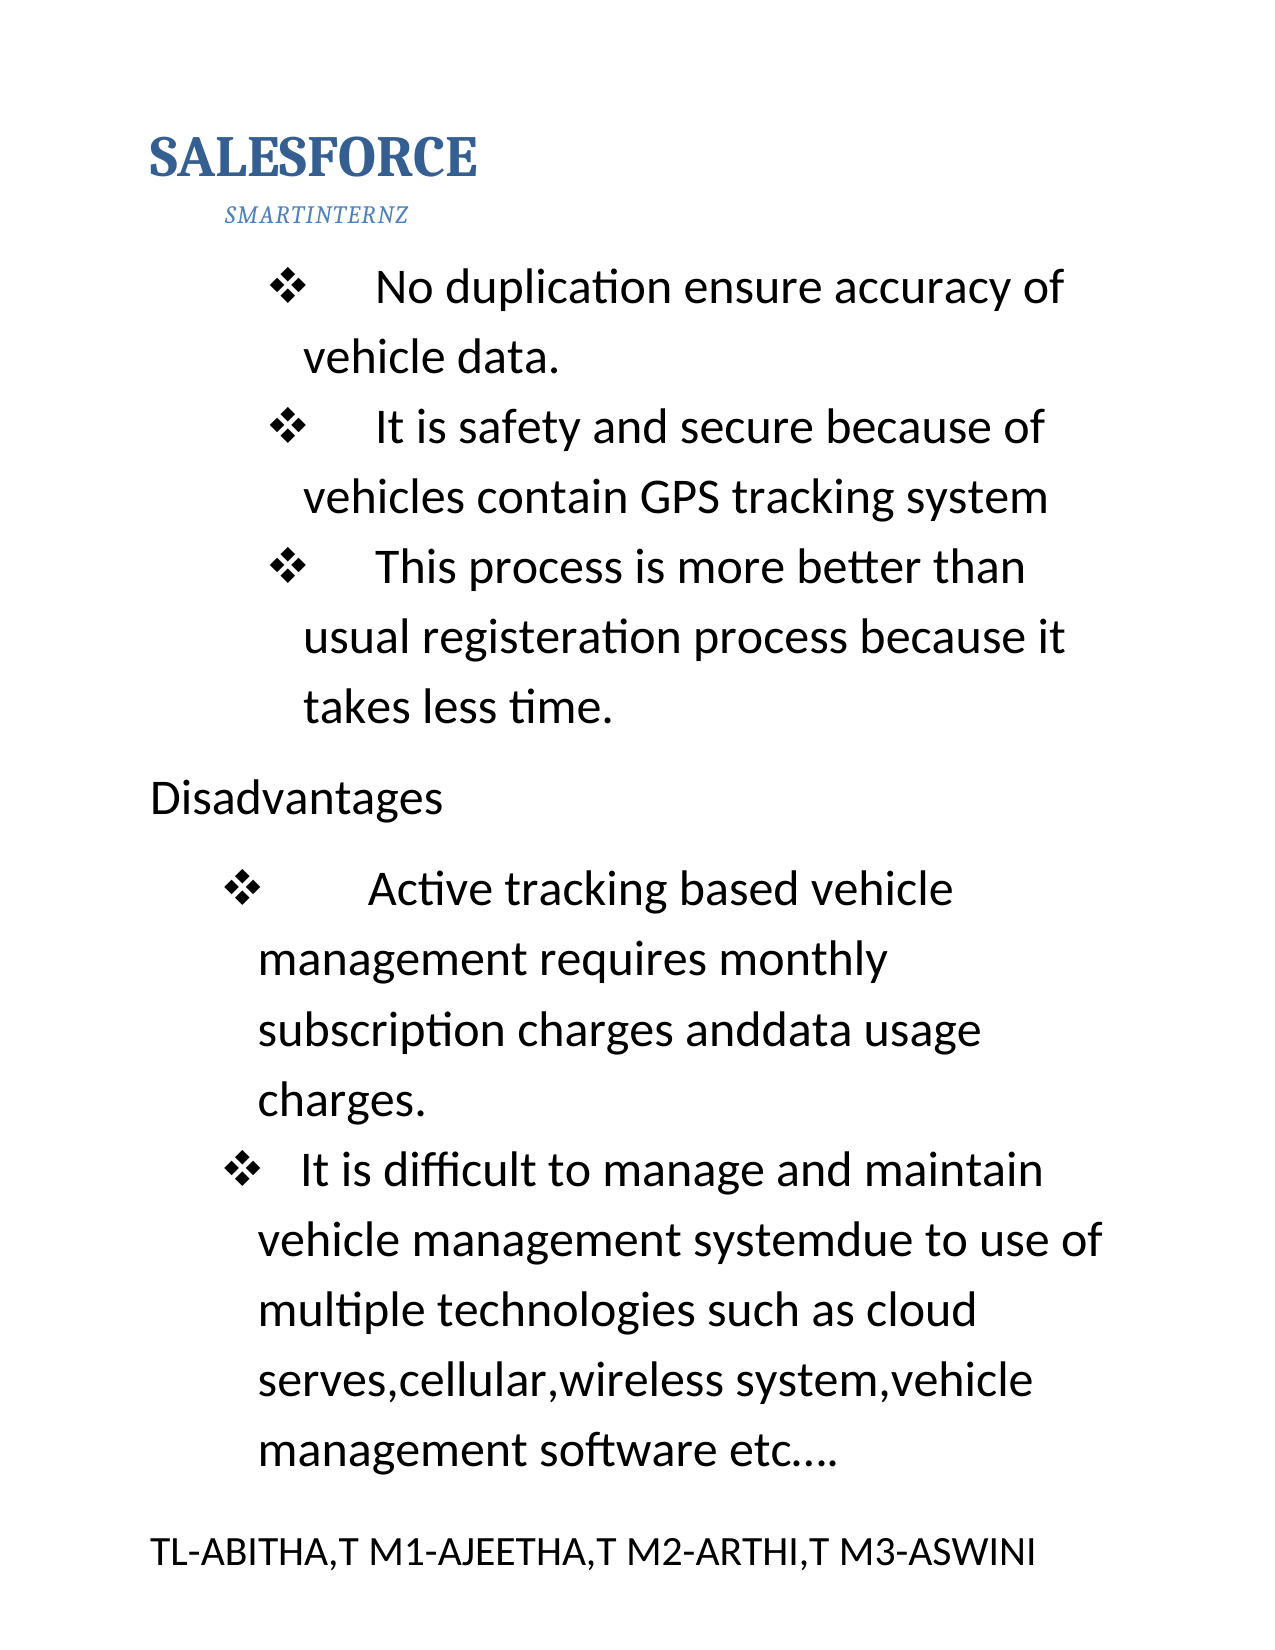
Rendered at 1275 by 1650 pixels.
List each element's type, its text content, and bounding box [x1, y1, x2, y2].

text Disadvantages [150, 766, 1125, 827]
list It is difficult to manage and maintain vehicle management systemdue to use of multiple technologies such as cloud serves,cellular,wireless system,vehicle management software etc…. [220, 1138, 1125, 1479]
list No duplication ensure accuracy of vehicle data. [265, 255, 1125, 386]
list This process is more better than usual registeration process because it takes less time. [265, 535, 1125, 736]
list Active tracking based vehicle management requires monthly subscription charges anddata usage charges. [220, 857, 1125, 1128]
list It is safety and secure because of vehicles contain GPS tracking system [265, 395, 1125, 526]
